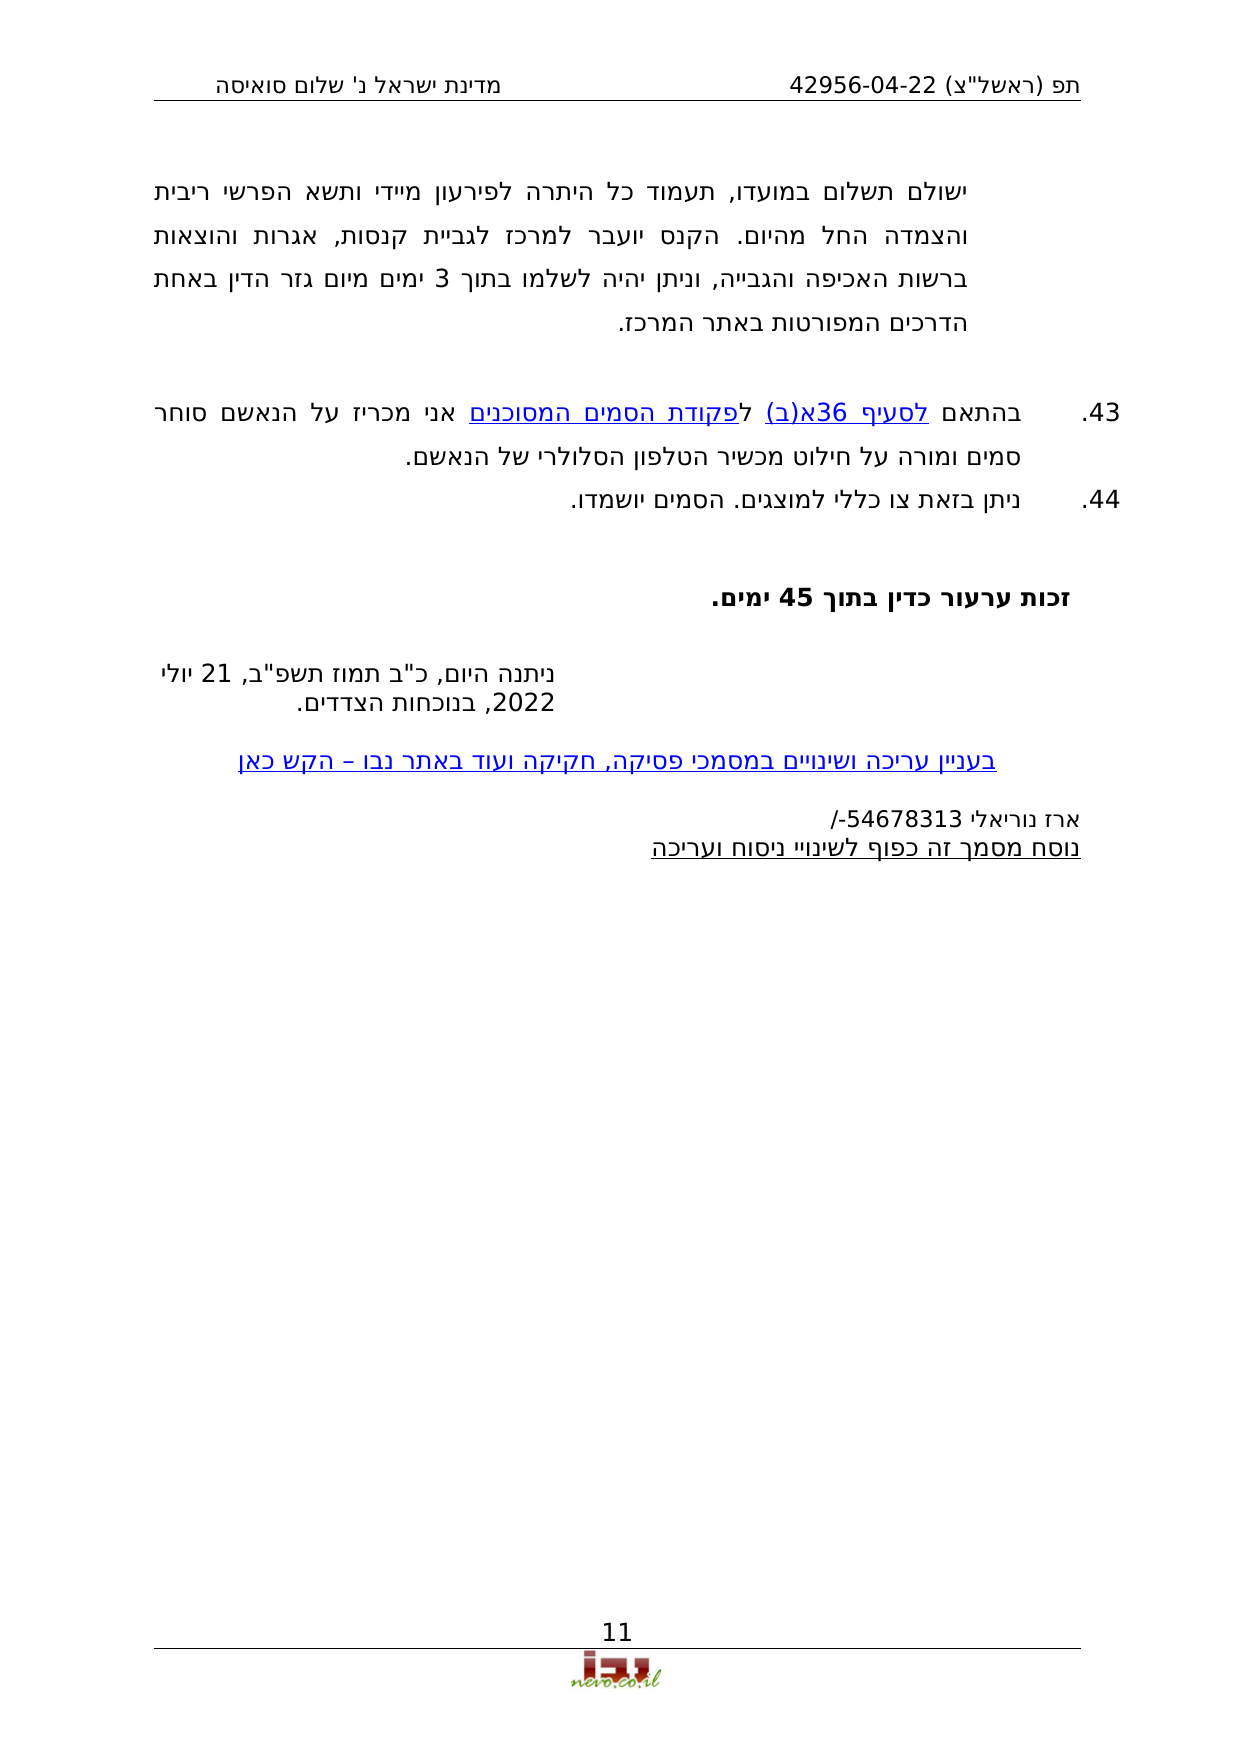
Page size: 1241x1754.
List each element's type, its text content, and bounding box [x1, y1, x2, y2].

text נוסח מסמך זה כפוף לשינויי ניסוח ועריכה [153, 833, 1081, 862]
text ניתנה היום, כ"ב תמוז תשפ"ב, 21 יולי 2022, בנוכחות הצדדים. [153, 659, 556, 717]
text 5129371זכות ערעור כדין בתוך 45 ימים. [153, 583, 1081, 612]
text ארז נוריאלי 54678313-/ [153, 806, 1081, 833]
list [153, 177, 1020, 338]
list בהתאם לסעיף 36א(ב) לפקודת הסמים המסוכנים אני מכריז על הנאשם סוחר סמים ומורה על חילוט מכשיר הטלפון הסלולרי של הנאשם. [153, 398, 1081, 471]
list ניתן בזאת צו כללי למוצגים. הסמים יושמדו. [153, 485, 1081, 514]
picture [571, 1650, 663, 1689]
text בעניין עריכה ושינויים במסמכי פסיקה, חקיקה ועוד באתר נבו – הקש כאן [153, 746, 1081, 775]
